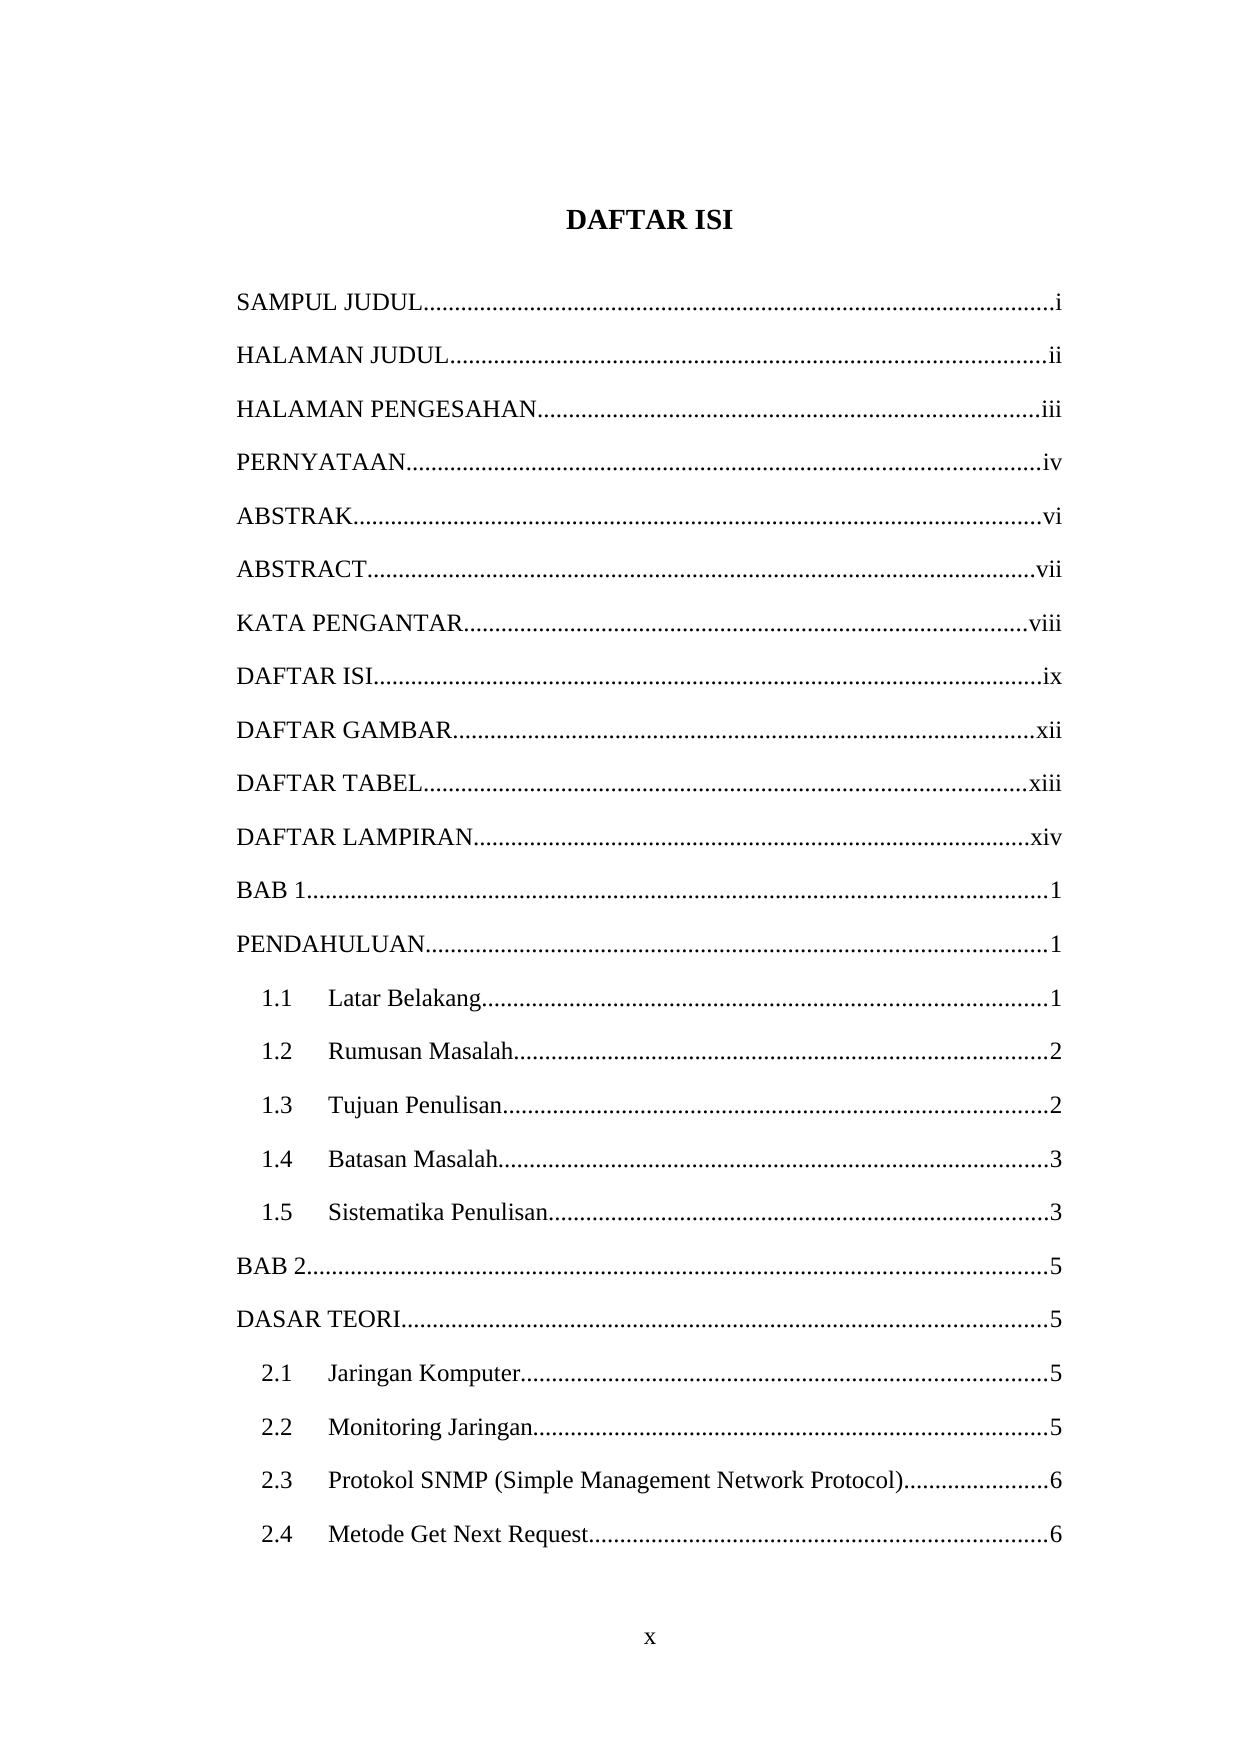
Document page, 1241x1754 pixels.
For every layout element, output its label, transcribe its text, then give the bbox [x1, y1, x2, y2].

subtitle DAFTAR ISI [236, 202, 1063, 236]
